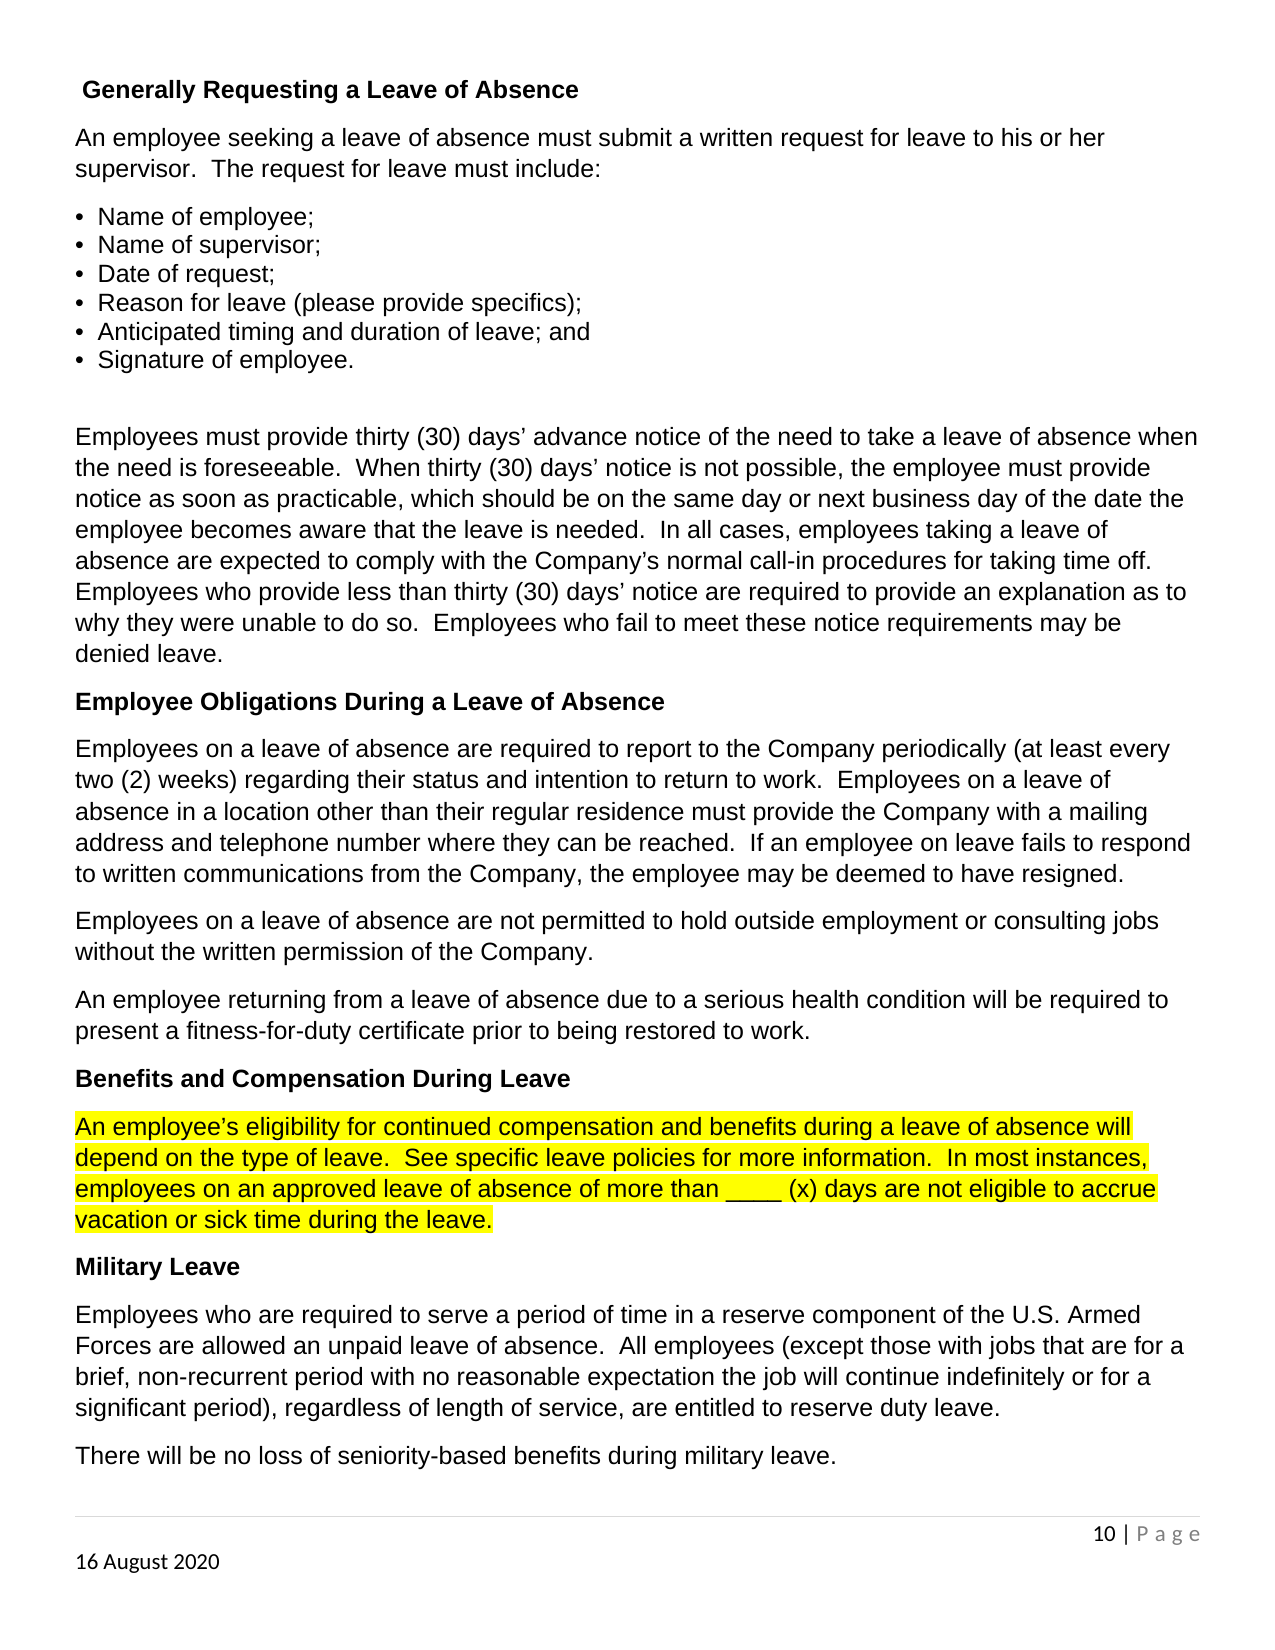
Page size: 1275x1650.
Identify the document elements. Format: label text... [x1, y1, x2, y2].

text Employees must provide thirty (30) days’ advance notice of the need to take a leave of absence when the need is foreseeable. When thirty (30) days’ notice is not possible, the employee must provide notice as soon as practicable, which should be on the same day or next business day of the date the employee becomes aware that the leave is needed. In all cases, employees taking a leave of absence are expected to comply with the Company’s normal call-in procedures for taking time off. Employees who provide less than thirty (30) days’ notice are required to provide an explanation as to why they were unable to do so. Employees who fail to meet these notice requirements may be denied leave. [75, 422, 1200, 668]
text Generally Requesting a Leave of Absence [75, 75, 1200, 104]
text There will be no loss of seniority-based benefits during military leave. [75, 1441, 1200, 1469]
text • Signature of employee. [75, 345, 1200, 374]
text • Name of employee; [75, 201, 1200, 230]
text Military Leave [75, 1252, 1200, 1281]
text Benefits and Compensation During Leave [75, 1064, 1200, 1092]
text • Reason for leave (please provide specifics); [75, 288, 1200, 316]
text Employee Obligations During a Leave of Absence [75, 687, 1200, 715]
text Employees on a leave of absence are not permitted to hold outside employment or consulting jobs without the written permission of the Company. [75, 906, 1200, 966]
text • Name of supervisor; [75, 230, 1200, 259]
text An employee returning from a leave of absence due to a serious health condition will be required to present a fitness-for-duty certificate prior to being restored to work. [75, 985, 1200, 1045]
text Employees on a leave of absence are required to report to the Company periodically (at least every two (2) weeks) regarding their status and intention to return to work. Employees on a leave of absence in a location other than their regular residence must provide the Company with a mailing address and telephone number where they can be reached. If an employee on leave fails to respond to written communications from the Company, the employee may be deemed to have resigned. [75, 734, 1200, 887]
text • Anticipated timing and duration of leave; and [75, 316, 1200, 345]
text An employee’s eligibility for continued compensation and benefits during a leave of absence will depend on the type of leave. See specific leave policies for more information. In most instances, employees on an approved leave of absence of more than ____ (x) days are not eligible to accrue vacation or sick time during the leave. [75, 1111, 1200, 1233]
text Employees who are required to serve a period of time in a reserve component of the U.S. Armed Forces are allowed an unpaid leave of absence. All employees (except those with jobs that are for a brief, non-recurrent period with no reasonable expectation the job will continue indefinitely or for a significant period), regardless of length of service, are entitled to reserve duty leave. [75, 1300, 1200, 1422]
text • Date of request; [75, 259, 1200, 288]
text An employee seeking a leave of absence must submit a written request for leave to his or her supervisor. The request for leave must include: [75, 123, 1200, 182]
